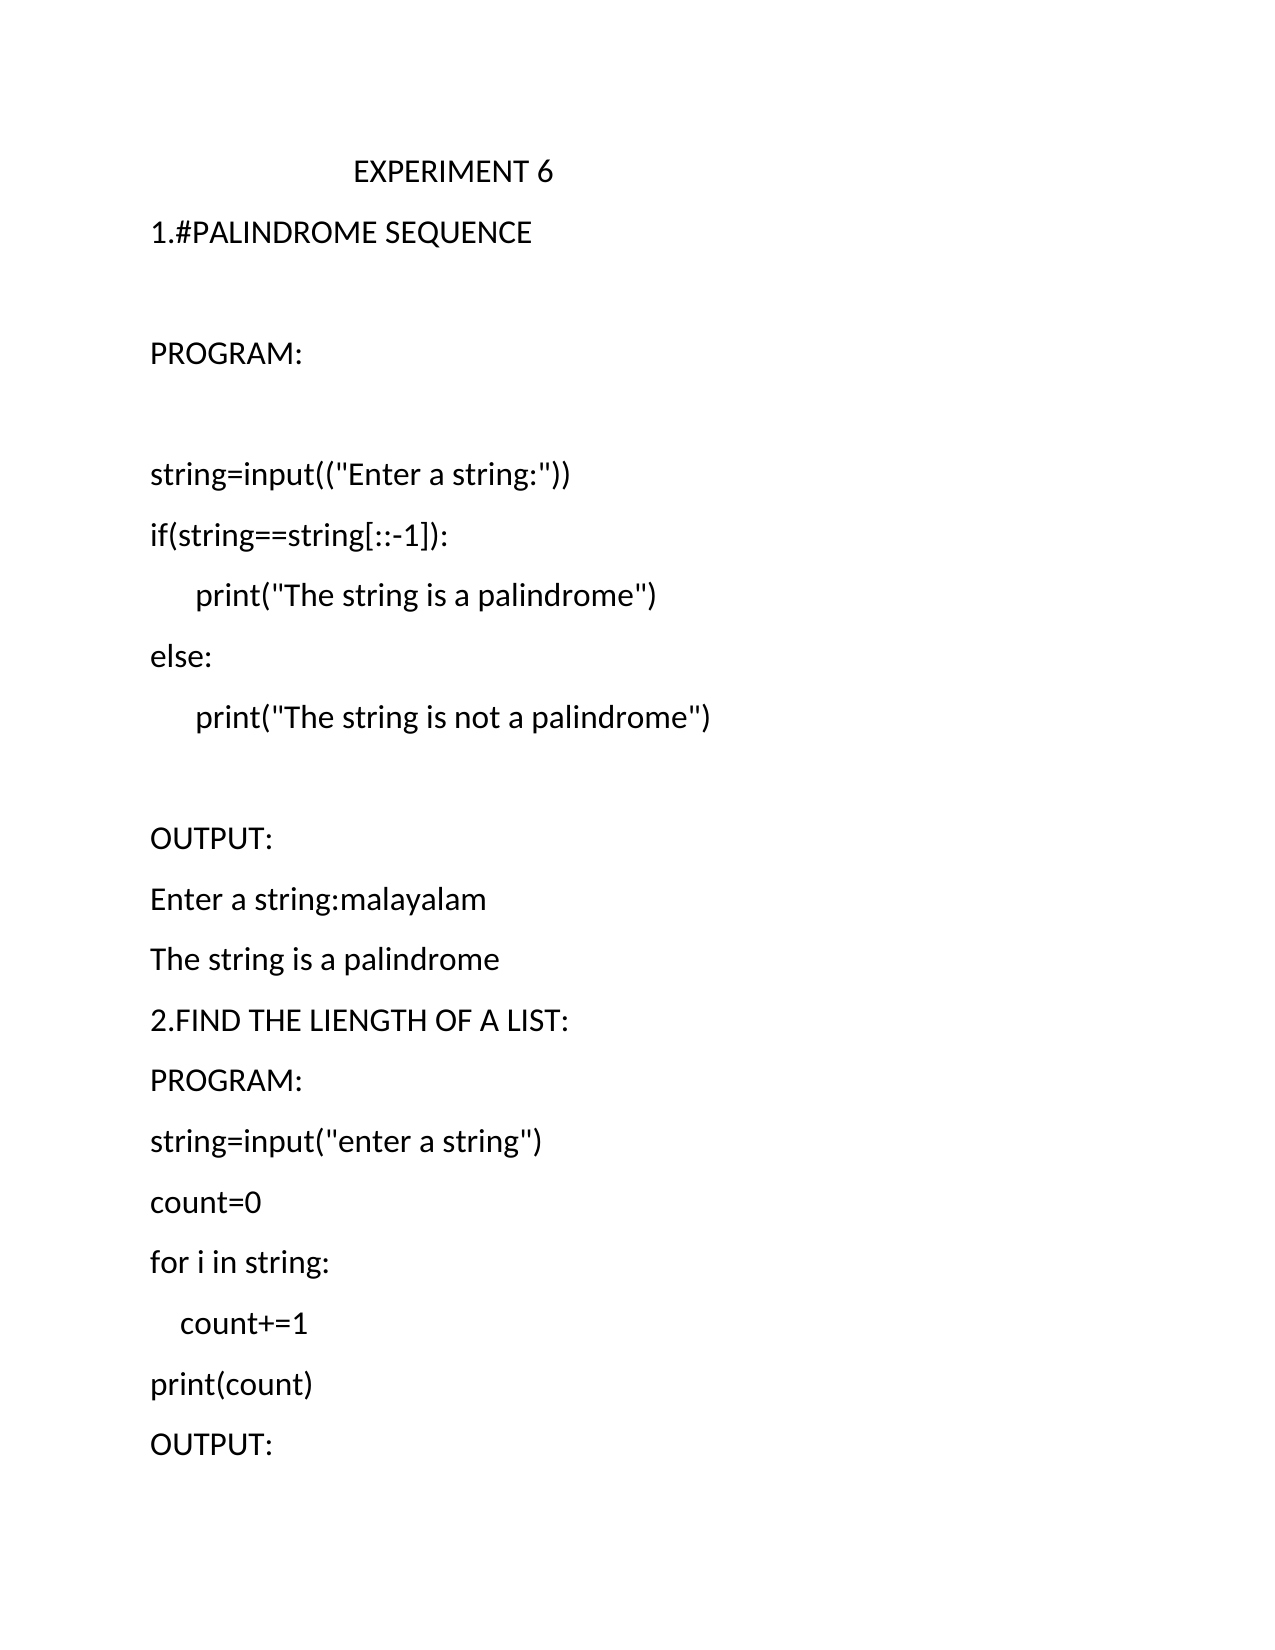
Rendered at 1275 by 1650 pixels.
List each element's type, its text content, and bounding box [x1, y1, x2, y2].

text 1.#PALINDROME SEQUENCE [150, 211, 1125, 251]
text print(count) [150, 1362, 1125, 1403]
text PROGRAM: [150, 1059, 1125, 1100]
text OUTPUT: [150, 1423, 1125, 1464]
text for i in string: [150, 1241, 1125, 1282]
text count=0 [150, 1181, 1125, 1221]
text The string is a palindrome [150, 938, 1125, 979]
text if(string==string[::-1]): [150, 514, 1125, 554]
text else: [150, 635, 1125, 676]
text print("The string is not a palindrome") [150, 696, 1125, 736]
text EXPERIMENT 6 [150, 150, 1125, 191]
text string=input("enter a string") [150, 1120, 1125, 1161]
text count+=1 [150, 1302, 1125, 1343]
text PROGRAM: [150, 332, 1125, 373]
text string=input(("Enter a string:")) [150, 453, 1125, 494]
text OUTPUT: [150, 817, 1125, 858]
text Enter a string:malayalam [150, 877, 1125, 918]
text 2.FIND THE LIENGTH OF A LIST: [150, 999, 1125, 1039]
text print("The string is a palindrome") [150, 574, 1125, 615]
